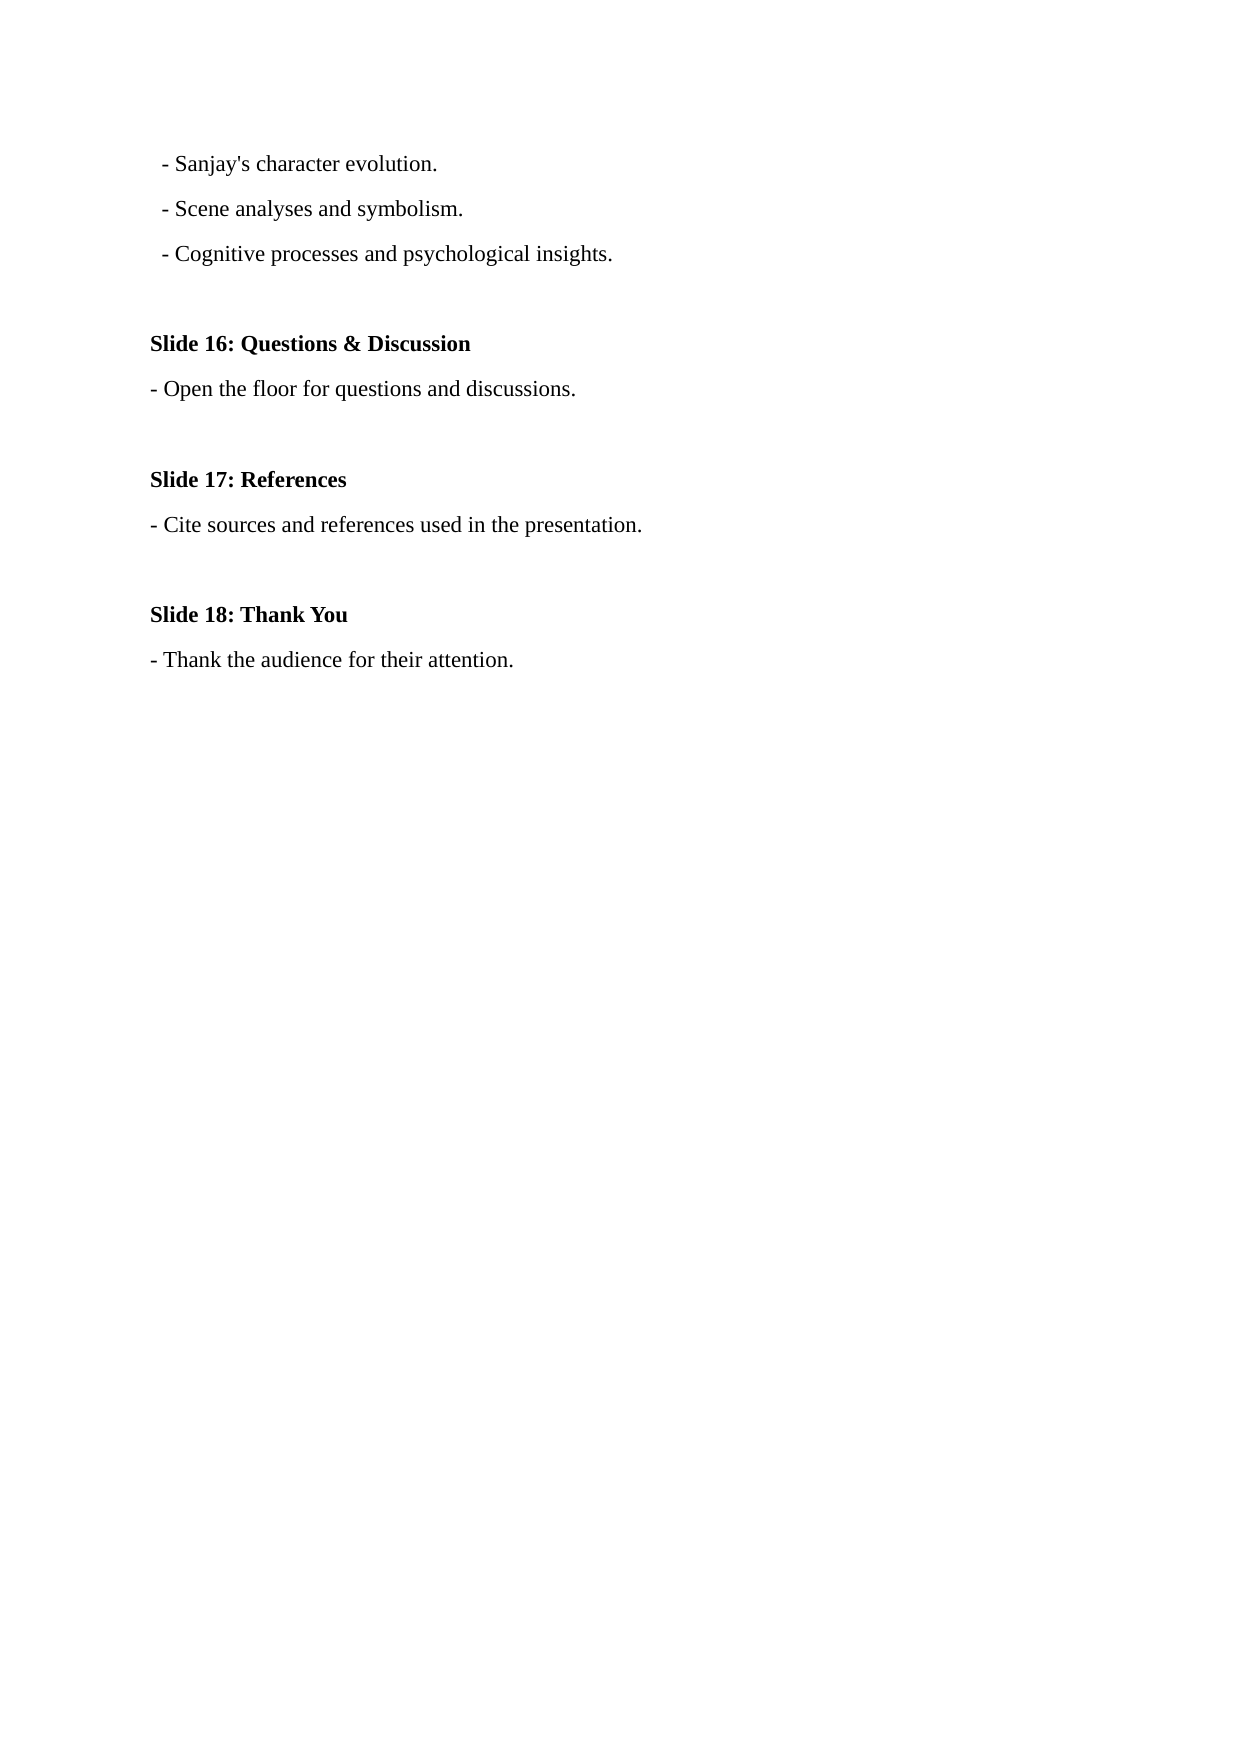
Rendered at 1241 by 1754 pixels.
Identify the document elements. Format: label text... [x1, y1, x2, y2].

text Slide 16: Questions & Discussion [150, 330, 1090, 357]
text - Thank the audience for their attention. [150, 646, 1090, 672]
text Slide 17: References [150, 466, 1090, 492]
text - Open the floor for questions and discussions. [150, 376, 1090, 402]
text - Scene analyses and symbolism. [150, 195, 1090, 221]
text - Cite sources and references used in the presentation. [150, 511, 1090, 537]
text Slide 18: Thank You [150, 601, 1090, 627]
text - Sanjay's character evolution. [150, 150, 1090, 176]
text - Cognitive processes and psychological insights. [150, 240, 1090, 267]
